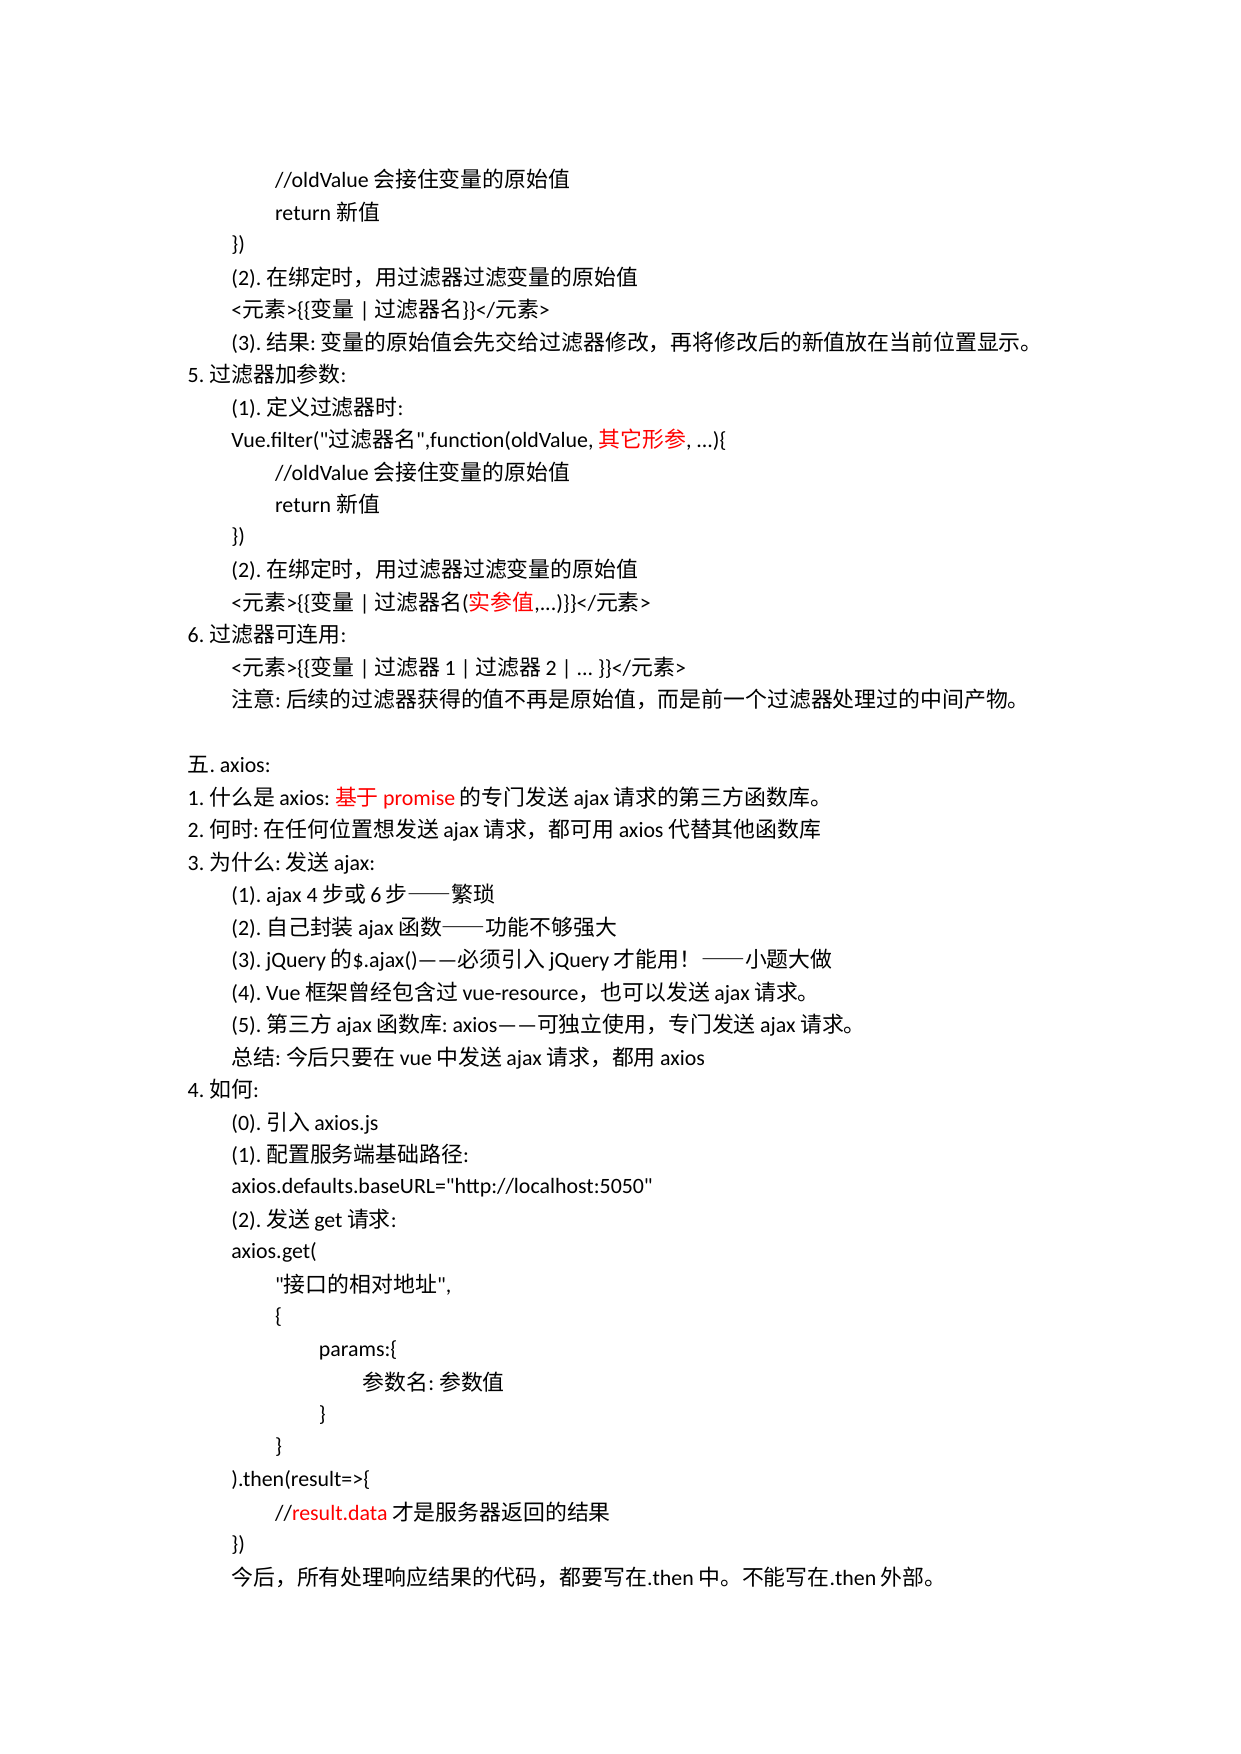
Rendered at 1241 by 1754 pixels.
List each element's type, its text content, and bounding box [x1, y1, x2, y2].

text return 新值 [187, 487, 1053, 519]
text 4. 如何: [187, 1072, 1053, 1104]
text 2. 何时: 在任何位置想发送ajax请求，都可用axios代替其他函数库 3. 为什么: 发送ajax: [187, 812, 1053, 877]
text <元素>{{变量 | 过滤器名}}</元素> [187, 292, 1053, 324]
text //result.data才是服务器返回的结果 [187, 1494, 1053, 1527]
text 注意: 后续的过滤器获得的值不再是原始值，而是前一个过滤器处理过的中间产物。 [187, 682, 1053, 714]
text 总结: 今后只要在vue中发送ajax请求，都用axios [187, 1039, 1053, 1072]
text //oldValue会接住变量的原始值 [187, 162, 1053, 194]
text } [187, 1397, 1053, 1429]
text 五. axios: [187, 747, 1053, 779]
text }) [187, 1527, 1053, 1559]
text 5. 过滤器加参数: [187, 357, 1053, 389]
text (2). 在绑定时，用过滤器过滤变量的原始值 [187, 259, 1053, 292]
text (0). 引入axios.js [187, 1104, 1053, 1137]
text (5). 第三方ajax函数库: axios——可独立使用，专门发送ajax请求。 [187, 1007, 1053, 1039]
text (2). 自己封装ajax函数——功能不够强大 [187, 909, 1053, 942]
text axios.get( [187, 1234, 1053, 1267]
text ).then(result=>{ [187, 1462, 1053, 1494]
text } [187, 1429, 1053, 1462]
text <元素>{{变量 | 过滤器1 | 过滤器2 | ... }}</元素> [187, 649, 1053, 682]
text 今后，所有处理响应结果的代码，都要写在.then中。不能写在.then外部。 [187, 1559, 1053, 1592]
text "接口的相对地址", [187, 1267, 1053, 1299]
text axios.defaults.baseURL="http://localhost:5050" [187, 1169, 1053, 1202]
text (2). 在绑定时，用过滤器过滤变量的原始值 [187, 552, 1053, 584]
text 1. 什么是axios: 基于promise的专门发送ajax请求的第三方函数库。 [187, 779, 1053, 812]
text <元素>{{变量 | 过滤器名(实参值,...)}}</元素> [187, 584, 1053, 617]
text 6. 过滤器可连用: [187, 617, 1053, 649]
text (4). Vue框架曾经包含过vue-resource，也可以发送ajax请求。 [187, 974, 1053, 1007]
text //oldValue会接住变量的原始值 [187, 454, 1053, 487]
text (3). jQuery的$.ajax()——必须引入jQuery才能用！——小题大做 [187, 942, 1053, 974]
text (1). 定义过滤器时: [187, 389, 1053, 422]
text params:{ [187, 1332, 1053, 1364]
text (1). ajax 4步或6步——繁琐 [187, 877, 1053, 909]
text { [187, 1299, 1053, 1332]
text (2). 发送get请求: [187, 1202, 1053, 1234]
text }) [187, 519, 1053, 552]
text }) [187, 227, 1053, 259]
text return 新值 [187, 194, 1053, 227]
text (3). 结果: 变量的原始值会先交给过滤器修改，再将修改后的新值放在当前位置显示。 [187, 324, 1053, 357]
text 参数名: 参数值 [187, 1364, 1053, 1397]
text (1). 配置服务端基础路径: [187, 1137, 1053, 1169]
text Vue.filter("过滤器名",function(oldValue, 其它形参, ...){ [187, 422, 1053, 454]
